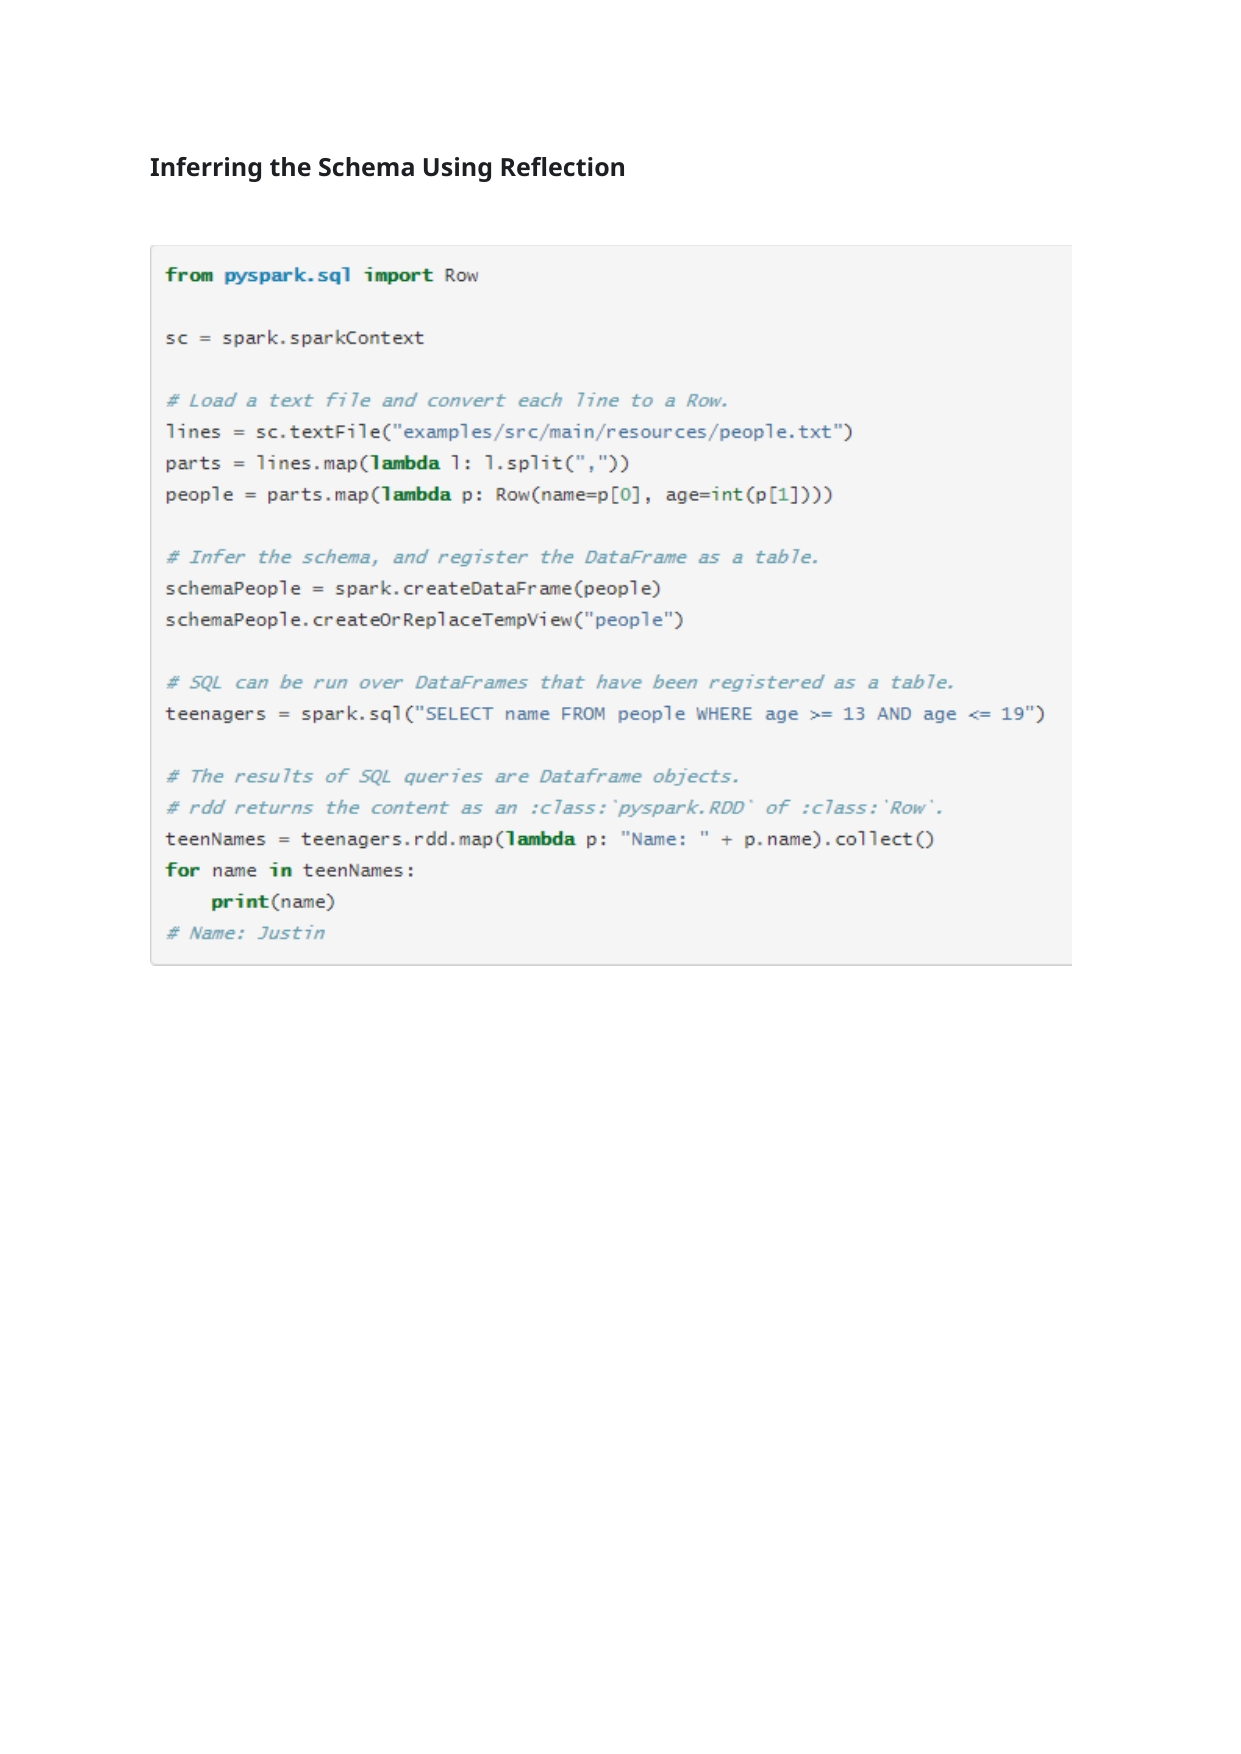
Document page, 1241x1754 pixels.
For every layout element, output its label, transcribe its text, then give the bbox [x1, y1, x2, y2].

picture [150, 245, 1072, 966]
subtitle Inferring the Schema Using Reflection [150, 150, 1090, 184]
